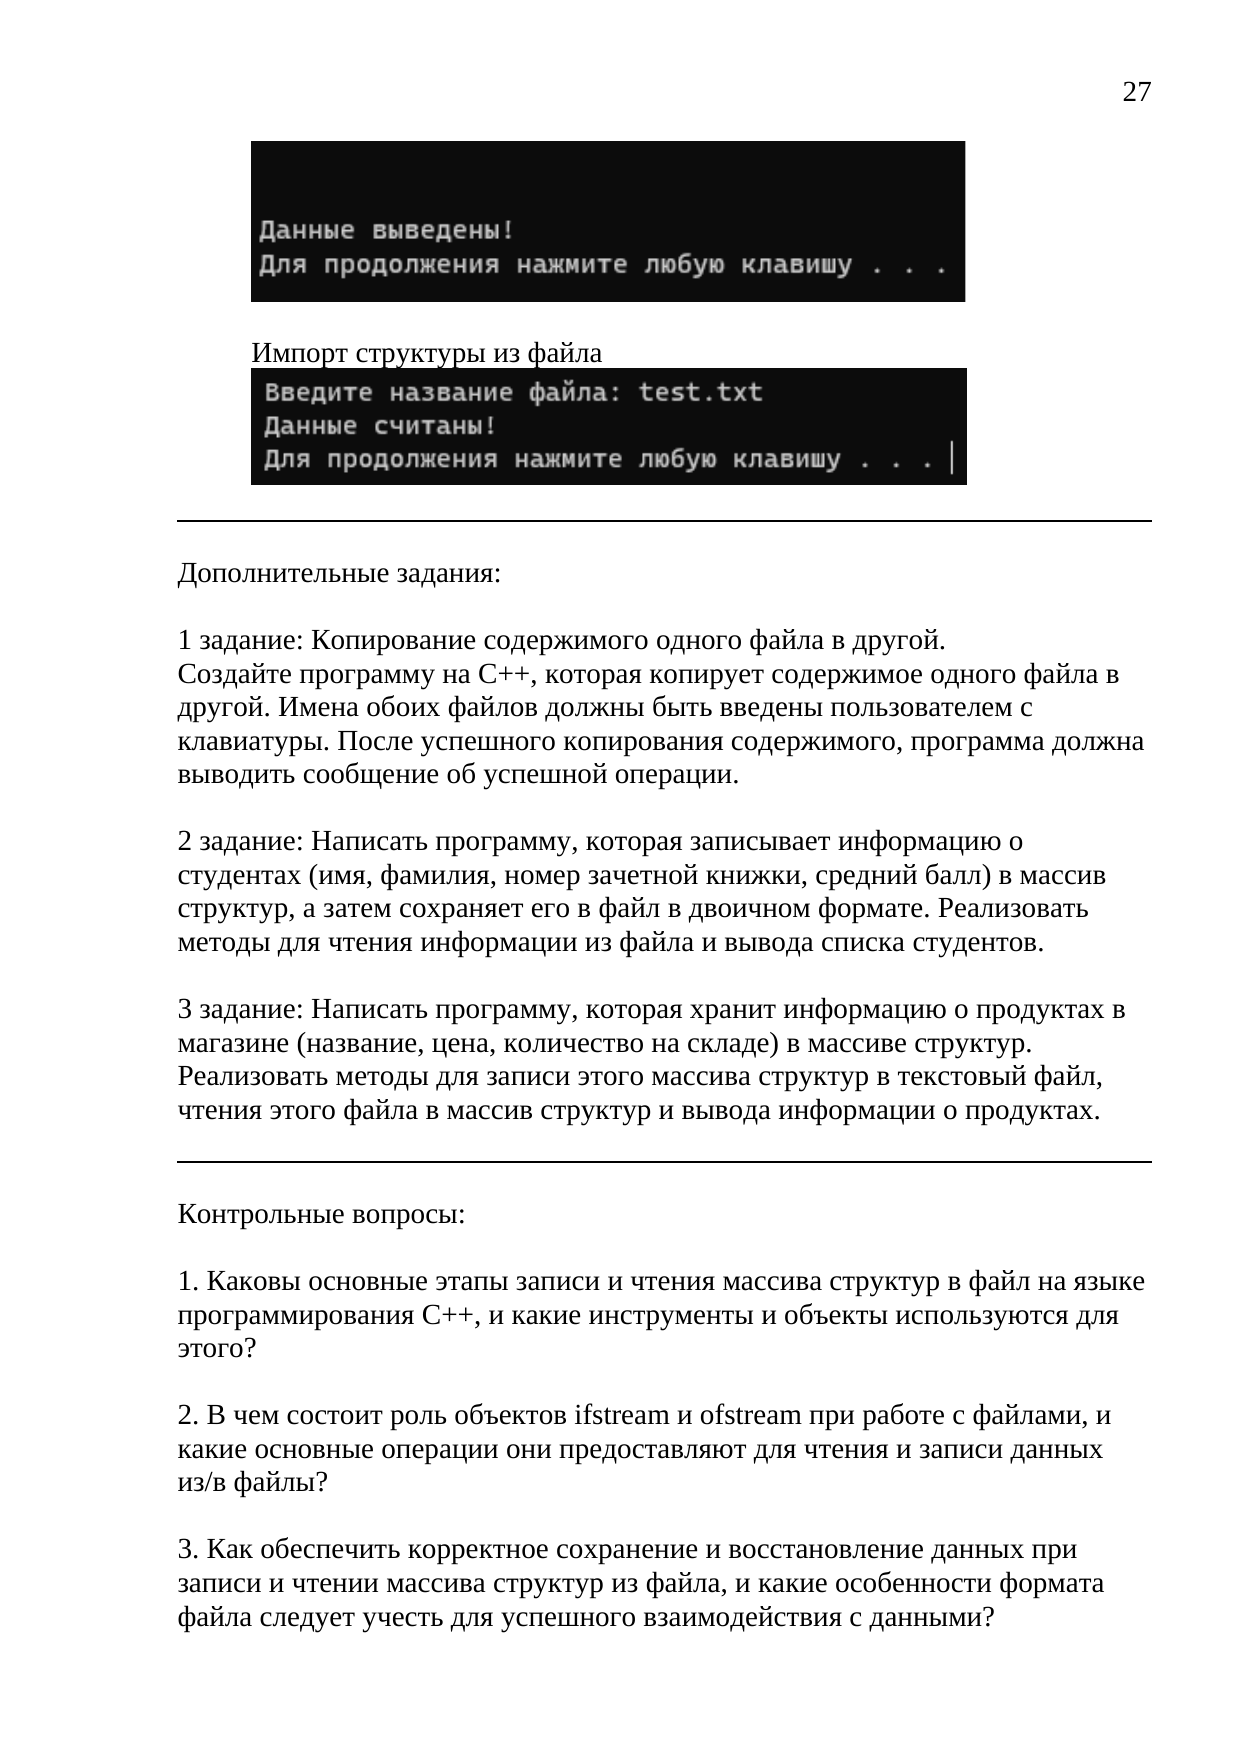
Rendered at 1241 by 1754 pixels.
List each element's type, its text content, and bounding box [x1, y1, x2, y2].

text 2. В чем состоит роль объектов ifstream и ofstream при работе с файлами, и какие основные операции они предоставляют для чтения и записи данных из/в файлы? [177, 1397, 1152, 1498]
text Контрольные вопросы: [177, 1196, 1152, 1230]
picture [251, 141, 966, 302]
text 3 задание: Написать программу, которая хранит информацию о продуктах в магазине (название, цена, количество на складе) в массиве структур. Реализовать методы для записи этого массива структур в текстовый файл, чтения этого файла в массив структур и вывода информации о продуктах. [177, 991, 1152, 1125]
text 3. Как обеспечить корректное сохранение и восстановление данных при записи и чтении массива структур из файла, и какие особенности формата файла следует учесть для успешного взаимодействия с данными? [177, 1532, 1152, 1632]
text Дополнительные задания: [177, 555, 1152, 589]
text Импорт структуры из файла [177, 335, 1152, 368]
text 2 задание: Написать программу, которая записывает информацию о студентах (имя, фамилия, номер зачетной книжки, средний балл) в массив структур, а затем сохраняет его в файл в двоичном формате. Реализовать методы для чтения информации из файла и вывода списка студентов. [177, 823, 1152, 958]
text 1 задание: Копирование содержимого одного файла в другой. [177, 622, 1152, 656]
text Создайте программу на C++, которая копирует содержимое одного файла в другой. Имена обоих файлов должны быть введены пользователем с клавиатуры. После успешного копирования содержимого, программа должна выводить сообщение об успешной операции. [177, 656, 1152, 790]
text 1. Каковы основные этапы записи и чтения массива структур в файл на языке программирования C++, и какие инструменты и объекты используются для этого? [177, 1263, 1152, 1364]
picture [251, 368, 967, 485]
